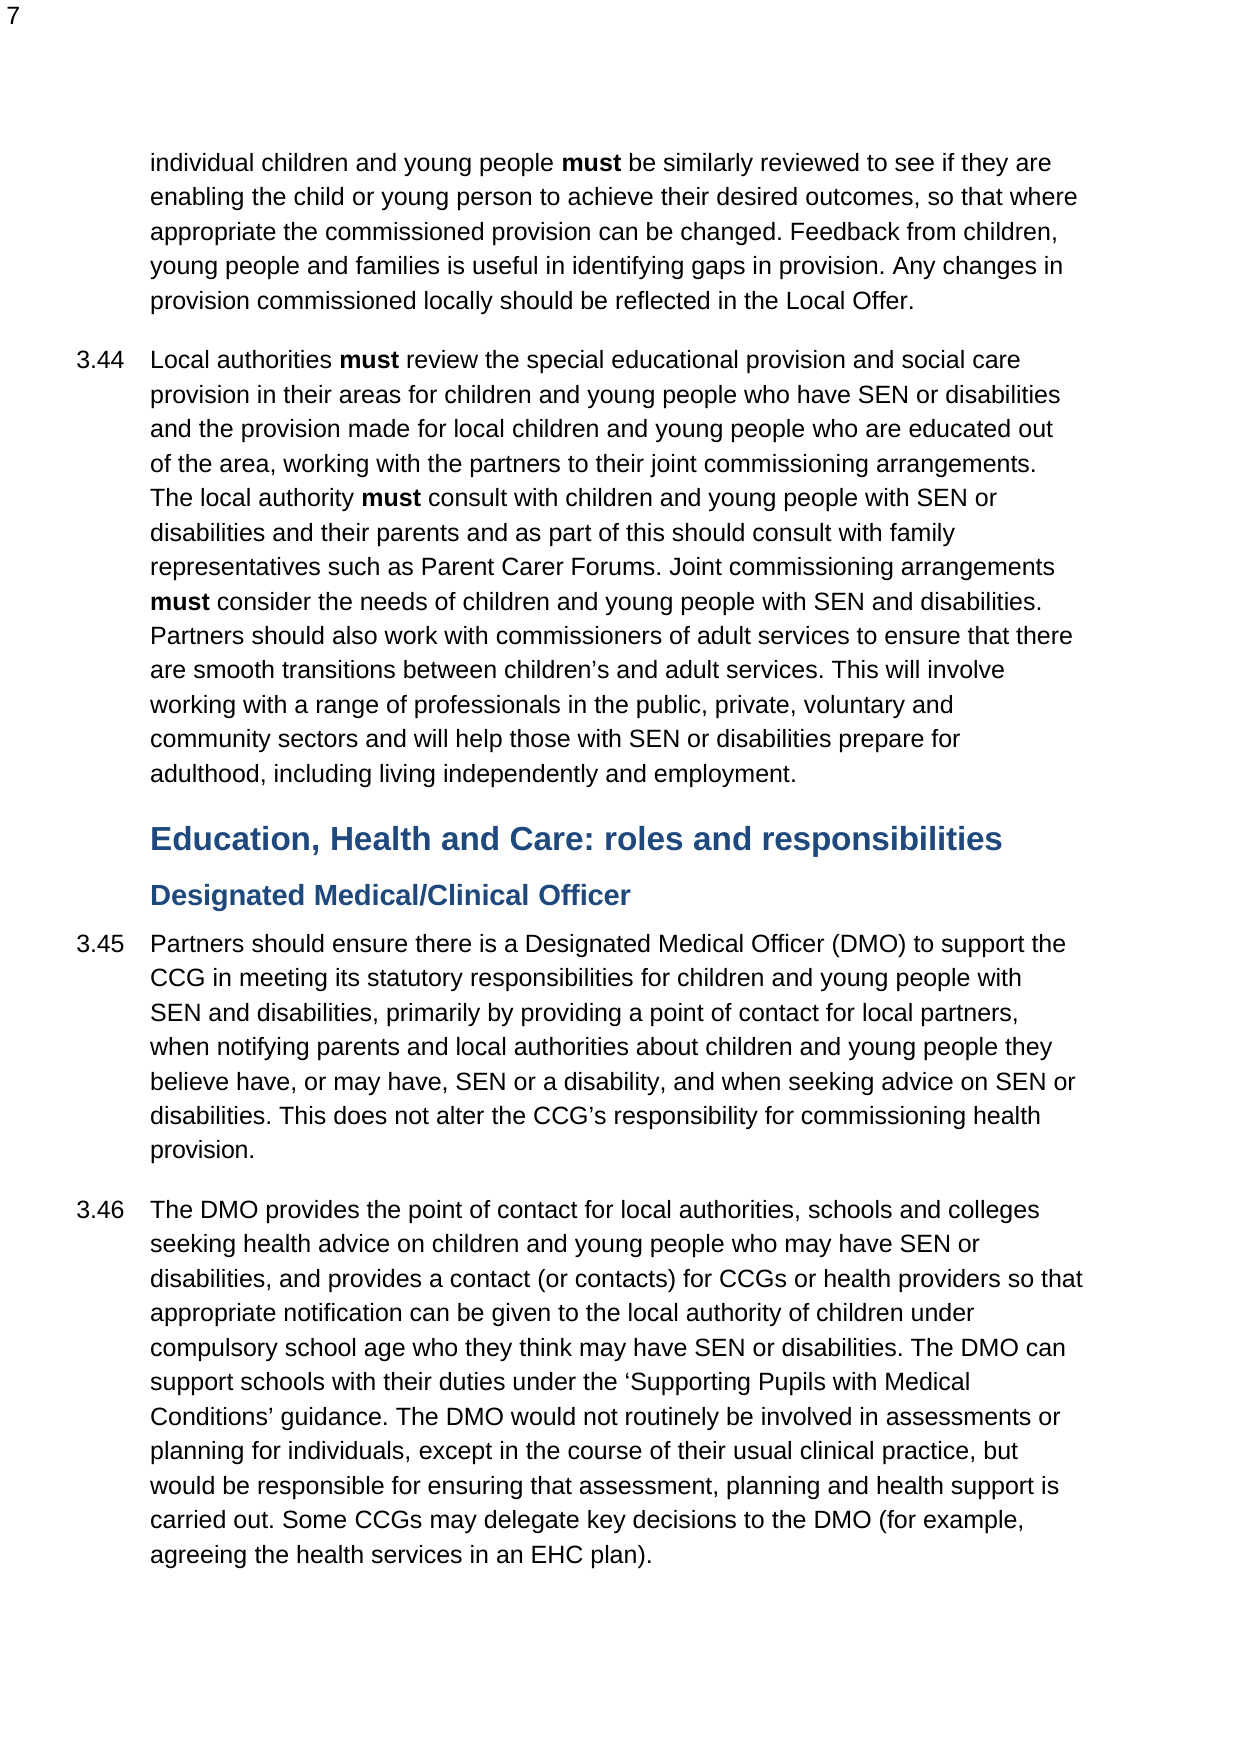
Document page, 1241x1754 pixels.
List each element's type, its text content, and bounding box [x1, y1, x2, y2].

subtitle Education, Health and Care: roles and responsibilities [150, 818, 1165, 857]
list Partners should ensure there is a Designated Medical Officer (DMO) to support the CCG in meeting its statutory responsibilities for children and young people with SEN and disabilities, primarily by providing a point of contact for local partners, when notifying parents and local authorities about children and young people they believe have, or may have, SEN or a disability, and when seeking advice on SEN or disabilities. This does not alter the CCG’s responsibility for commissioning health provision. [76, 929, 1080, 1164]
subtitle Designated Medical/Clinical Officer [150, 878, 1165, 911]
text individual children and young people must be similarly reviewed to see if they are enabling the child or young person to achieve their desired outcomes, so that where appropriate the commissioned provision can be changed. Feedback from children, young people and families is useful in identifying gaps in provision. Any changes in provision commissioned locally should be reflected in the Local Offer. [150, 148, 1084, 314]
list The DMO provides the point of contact for local authorities, schools and colleges seeking health advice on children and young people who may have SEN or disabilities, and provides a contact (or contacts) for CCGs or health providers so that appropriate notification can be given to the local authority of children under compulsory school age who they think may have SEN or disabilities. The DMO can support schools with their duties under the ‘Supporting Pupils with Medical Conditions’ guidance. The DMO would not routinely be involved in assessments or planning for individuals, except in the course of their usual clinical practice, but would be responsible for ensuring that assessment, planning and health support is carried out. Some CCGs may delegate key decisions to the DMO (for example, agreeing the health services in an EHC plan). [76, 1195, 1090, 1568]
list Local authorities must review the special educational provision and social care provision in their areas for children and young people who have SEN or disabilities and the provision made for local children and young people who are educated out of the area, working with the partners to their joint commissioning arrangements. The local authority must consult with children and young people with SEN or disabilities and their parents and as part of this should consult with family representatives such as Parent Carer Forums. Joint commissioning arrangements must consider the needs of children and young people with SEN and disabilities. Partners should also work with commissioners of adult services to ensure that there are smooth transitions between children’s and adult services. This will involve working with a range of professionals in the public, private, voluntary and community sectors and will help those with SEN or disabilities prepare for adulthood, including living independently and employment. [76, 345, 1080, 788]
